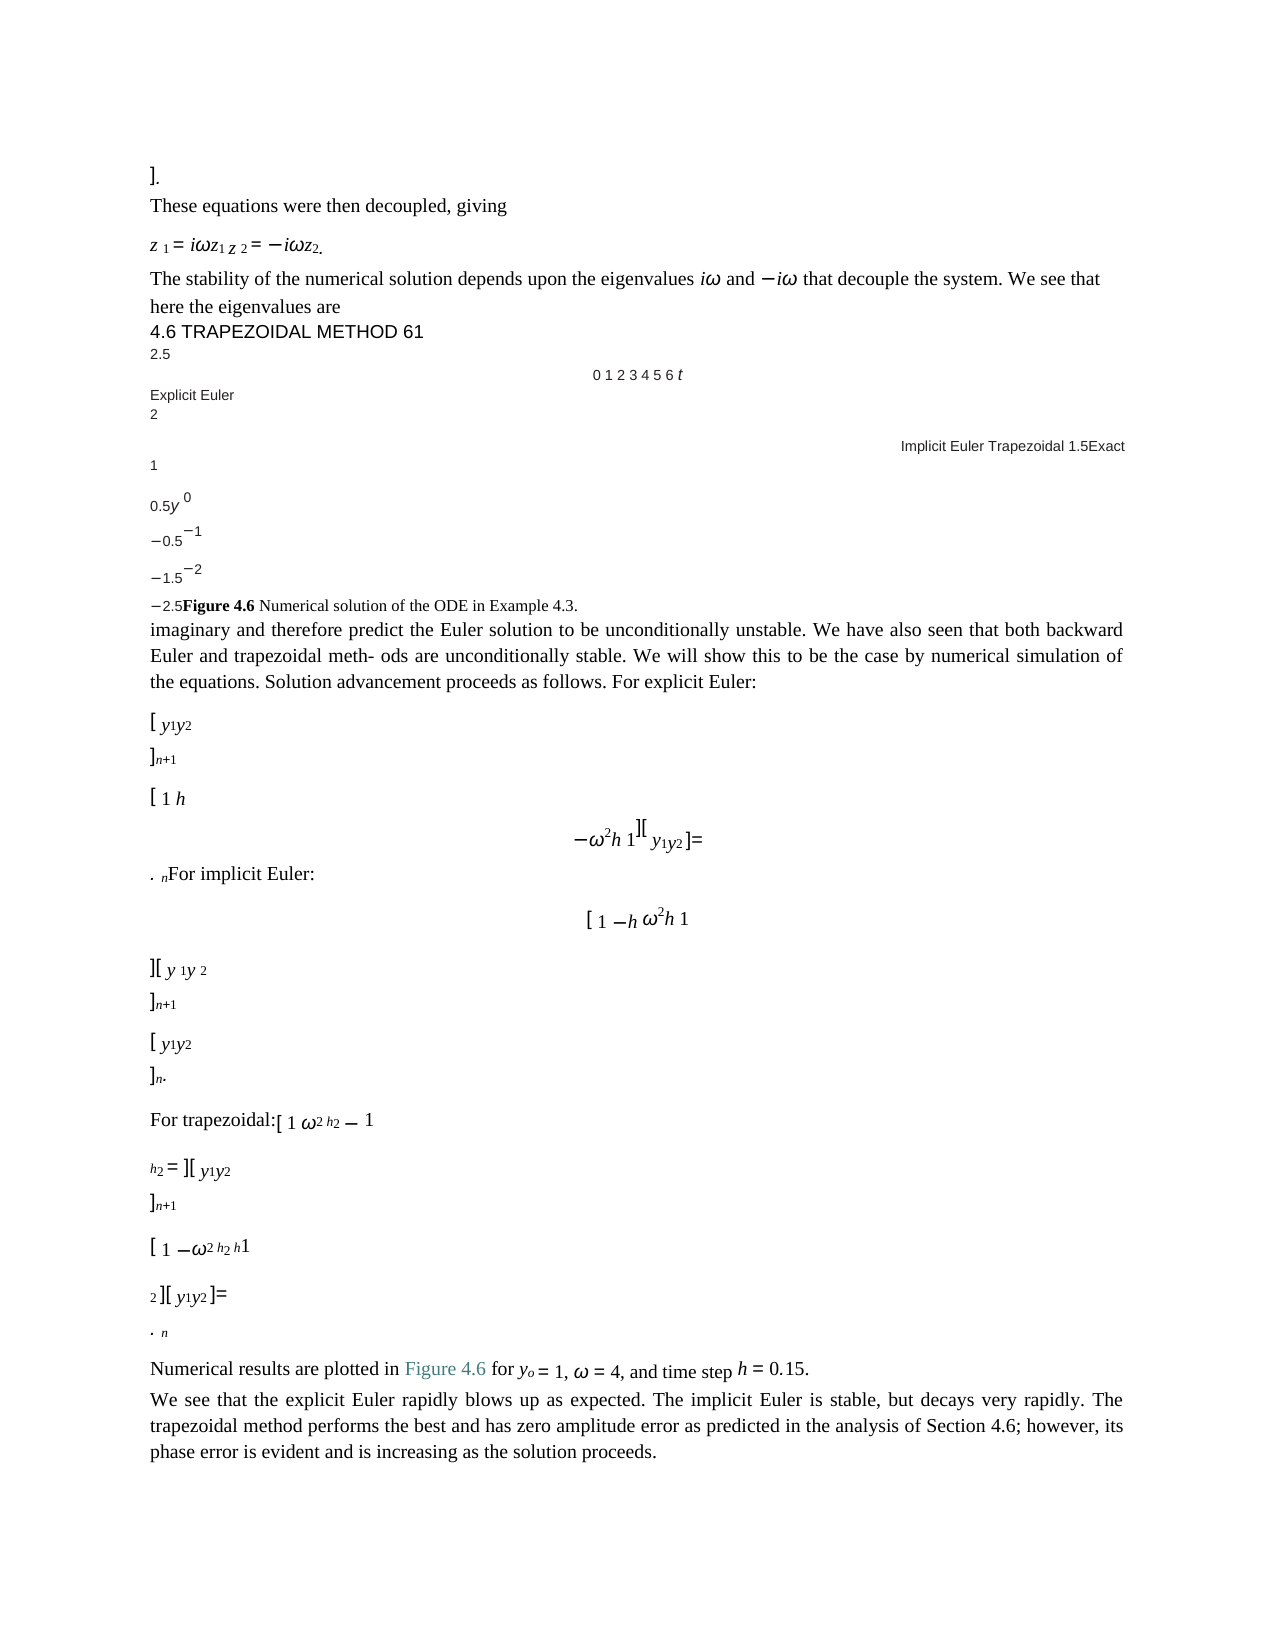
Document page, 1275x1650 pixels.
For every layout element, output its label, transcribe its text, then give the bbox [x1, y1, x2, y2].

text 4.6 TRAPEZOIDAL METHOD 61 [150, 321, 1125, 343]
text For trapezoidal:[ 1 ω2 h2 − 1 [150, 1091, 1125, 1136]
text ]n. [150, 1060, 1125, 1087]
text Numerical results are plotted in Figure 4.6 for yo = 1, ω = 4, and time step h = 0.15. [150, 1344, 1125, 1382]
text ]n+1 [150, 986, 1125, 1012]
text 0 1 2 3 4 5 6 t [150, 365, 1125, 384]
text [ 1 −ω2 h2 h1 [150, 1217, 1125, 1263]
text 0.5y 0 [150, 489, 1125, 517]
text −1.5−2 [150, 558, 1125, 591]
text . n [150, 1313, 1125, 1340]
text . nFor implicit Euler: [150, 859, 1125, 886]
text Explicit Euler [150, 387, 1125, 404]
text These equations were then decoupled, giving [150, 194, 1125, 217]
text ]n+1 [150, 741, 1125, 767]
text The stability of the numerical solution depends upon the eigenvalues iω and −iω that decouple the system. We see that here the eigenvalues are [150, 264, 1125, 318]
text 2.5 [150, 346, 1125, 363]
text ]n+1 [150, 1187, 1125, 1213]
text 2 ][ y1y2 ]= [150, 1269, 1125, 1308]
text −ω2h 1][ y1y2 ]= [150, 815, 1125, 854]
text [ y1y2 [150, 697, 1125, 735]
text h2 = ][ y1y2 [150, 1143, 1125, 1181]
text 1 [150, 457, 1125, 485]
text [ 1 h [150, 771, 1125, 809]
text [ 1 −h ω2h 1 [150, 890, 1125, 935]
text ]. [150, 150, 1125, 188]
text [ y1y2 [150, 1016, 1125, 1055]
text Implicit Euler Trapezoidal 1.5Exact [150, 438, 1125, 455]
text We see that the explicit Euler rapidly blows up as expected. The implicit Euler is stable, but decays very rapidly. The trapezoidal method performs the best and has zero amplitude error as predicted in the analysis of Section 4.6; however, its phase error is evident and is increasing as the solution proceeds. [150, 1388, 1125, 1463]
text imaginary and therefore predict the Euler solution to be unconditionally unstable. We have also seen that both backward Euler and trapezoidal meth- ods are unconditionally stable. We will show this to be the case by numerical simulation of the equations. Solution advancement proceeds as follows. For explicit Euler: [150, 618, 1125, 693]
text 2 [150, 406, 1125, 434]
text ][ y 1y 2 [150, 942, 1125, 980]
text −2.5Figure 4.6 Numerical solution of the ODE in Example 4.3. [150, 595, 1125, 615]
text −0.5−1 [150, 521, 1125, 553]
text z 1 = iωz1 z 2 = −iωz2. [150, 220, 1125, 259]
